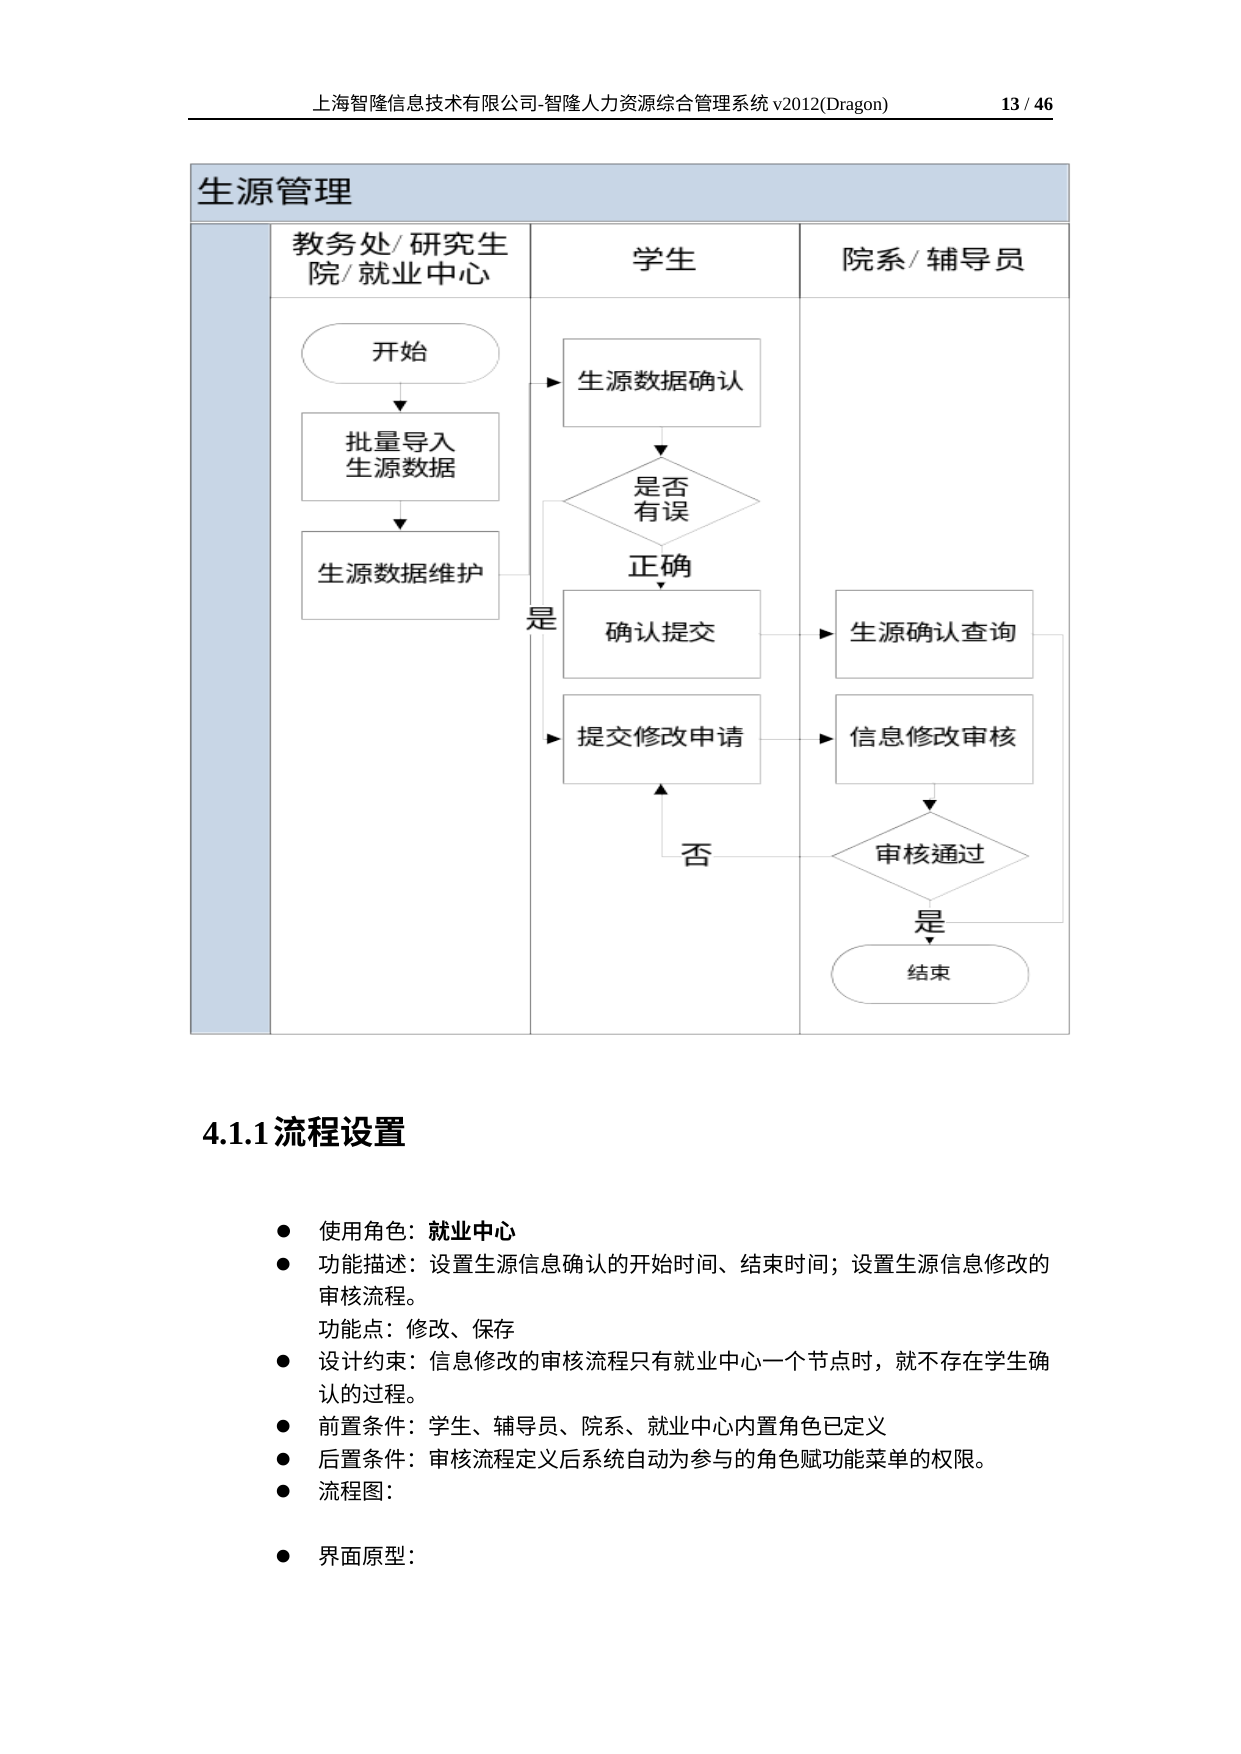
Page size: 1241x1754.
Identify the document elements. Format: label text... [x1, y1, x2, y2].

list 使用角色：就业中心 [275, 1214, 1092, 1246]
list 流程图： [275, 1474, 1053, 1506]
list 界面原型： [275, 1539, 1053, 1571]
subtitle 流程设置 [202, 1099, 1053, 1164]
list 设计约束：信息修改的审核流程只有就业中心一个节点时，就不存在学生确认的过程。 [275, 1344, 1053, 1409]
list 后置条件：审核流程定义后系统自动为参与的角色赋功能菜单的权限。 [275, 1441, 1053, 1474]
list 前置条件：学生、辅导员、院系、就业中心内置角色已定义 [275, 1409, 1053, 1441]
list 功能描述：设置生源信息确认的开始时间、结束时间；设置生源信息修改的审核流程。 [275, 1246, 1053, 1311]
list 功能点：修改、保存 [319, 1311, 1053, 1344]
